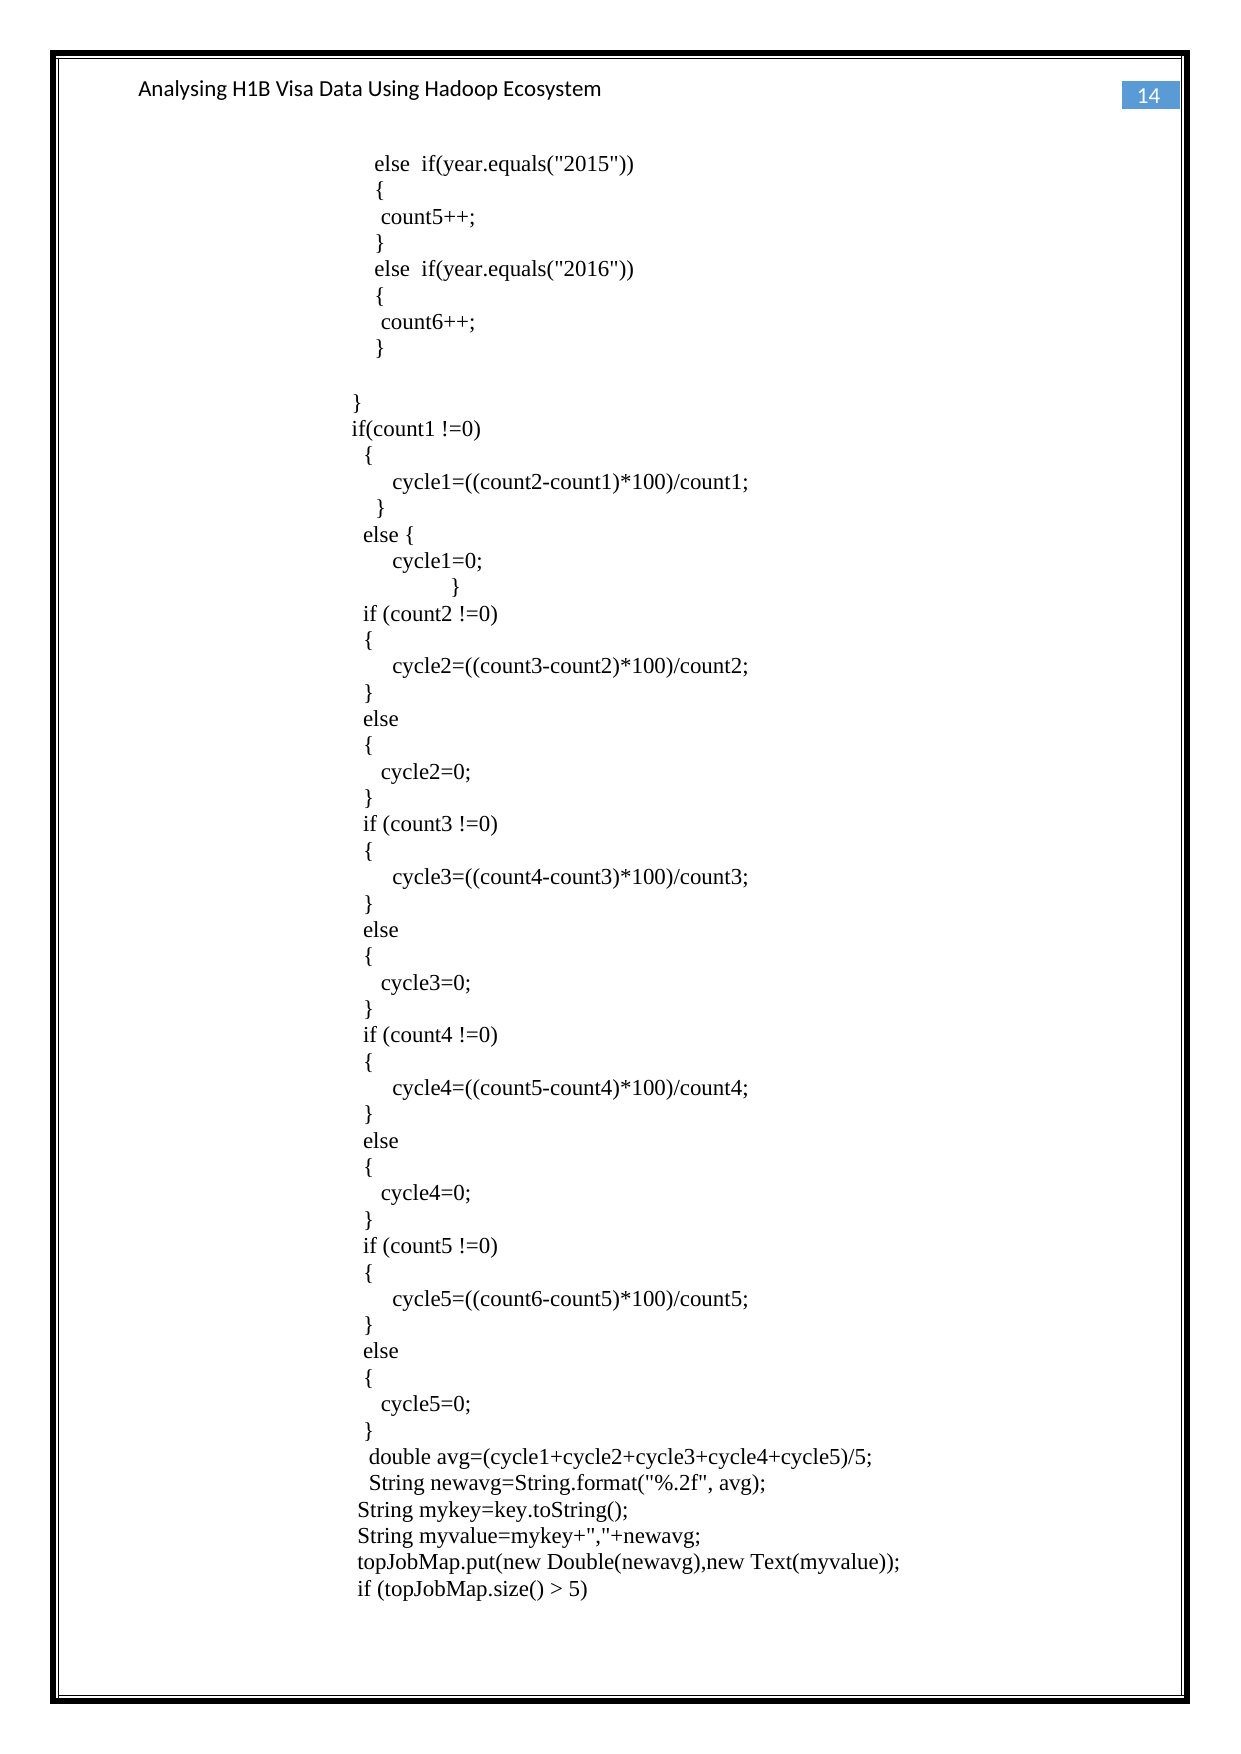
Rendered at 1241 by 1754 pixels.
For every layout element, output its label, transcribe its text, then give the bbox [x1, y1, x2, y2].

text if (count3 !=0) [150, 811, 1090, 837]
text if (topJobMap.size() > 5) [150, 1575, 1090, 1601]
text { [150, 837, 1090, 863]
text { [150, 626, 1090, 652]
text else { [150, 521, 1090, 547]
text { [150, 942, 1090, 969]
text else if(year.equals("2015")) [150, 150, 1090, 176]
text { [150, 731, 1090, 758]
text if (count5 !=0) [150, 1232, 1090, 1258]
text { [150, 1048, 1090, 1074]
text cycle5=((count6-count5)*100)/count5; [150, 1285, 1090, 1311]
text cycle3=0; [150, 969, 1090, 995]
text else [150, 1338, 1090, 1364]
text } [150, 229, 1090, 255]
text String mykey=key.toString(); [150, 1496, 1090, 1522]
text cycle5=0; [150, 1390, 1090, 1417]
text cycle1=0; [150, 547, 1090, 573]
text } [150, 679, 1090, 705]
text } [150, 573, 1090, 600]
text cycle1=((count2-count1)*100)/count1; [150, 468, 1090, 494]
text { [150, 1153, 1090, 1179]
text cycle4=0; [150, 1179, 1090, 1206]
text count5++; [150, 203, 1090, 229]
text { [150, 176, 1090, 203]
text } [150, 389, 1090, 415]
text cycle4=((count5-count4)*100)/count4; [150, 1074, 1090, 1100]
text topJobMap.put(new Double(newavg),new Text(myvalue)); [150, 1548, 1090, 1575]
text } [150, 889, 1090, 916]
text } [150, 784, 1090, 811]
text if (count4 !=0) [150, 1021, 1090, 1048]
text double avg=(cycle1+cycle2+cycle3+cycle4+cycle5)/5; [150, 1443, 1090, 1469]
text } [150, 1206, 1090, 1232]
text { [150, 1258, 1090, 1285]
text if(count1 !=0) [150, 415, 1090, 442]
text { [150, 1364, 1090, 1390]
text } [150, 1417, 1090, 1443]
text if (count2 !=0) [150, 600, 1090, 626]
text String myvalue=mykey+","+newavg; [150, 1522, 1090, 1548]
text } [150, 1100, 1090, 1127]
text else if(year.equals("2016")) [150, 255, 1090, 282]
text } [150, 494, 1090, 521]
text count6++; [150, 308, 1090, 334]
text cycle2=0; [150, 758, 1090, 784]
text } [150, 995, 1090, 1021]
text { [150, 282, 1090, 308]
text else [150, 1127, 1090, 1153]
text else [150, 916, 1090, 942]
text } [150, 334, 1090, 361]
text cycle3=((count4-count3)*100)/count3; [150, 863, 1090, 889]
text String newavg=String.format("%.2f", avg); [150, 1469, 1090, 1496]
text } [150, 1311, 1090, 1338]
text else [150, 705, 1090, 731]
text { [150, 442, 1090, 468]
text cycle2=((count3-count2)*100)/count2; [150, 652, 1090, 679]
